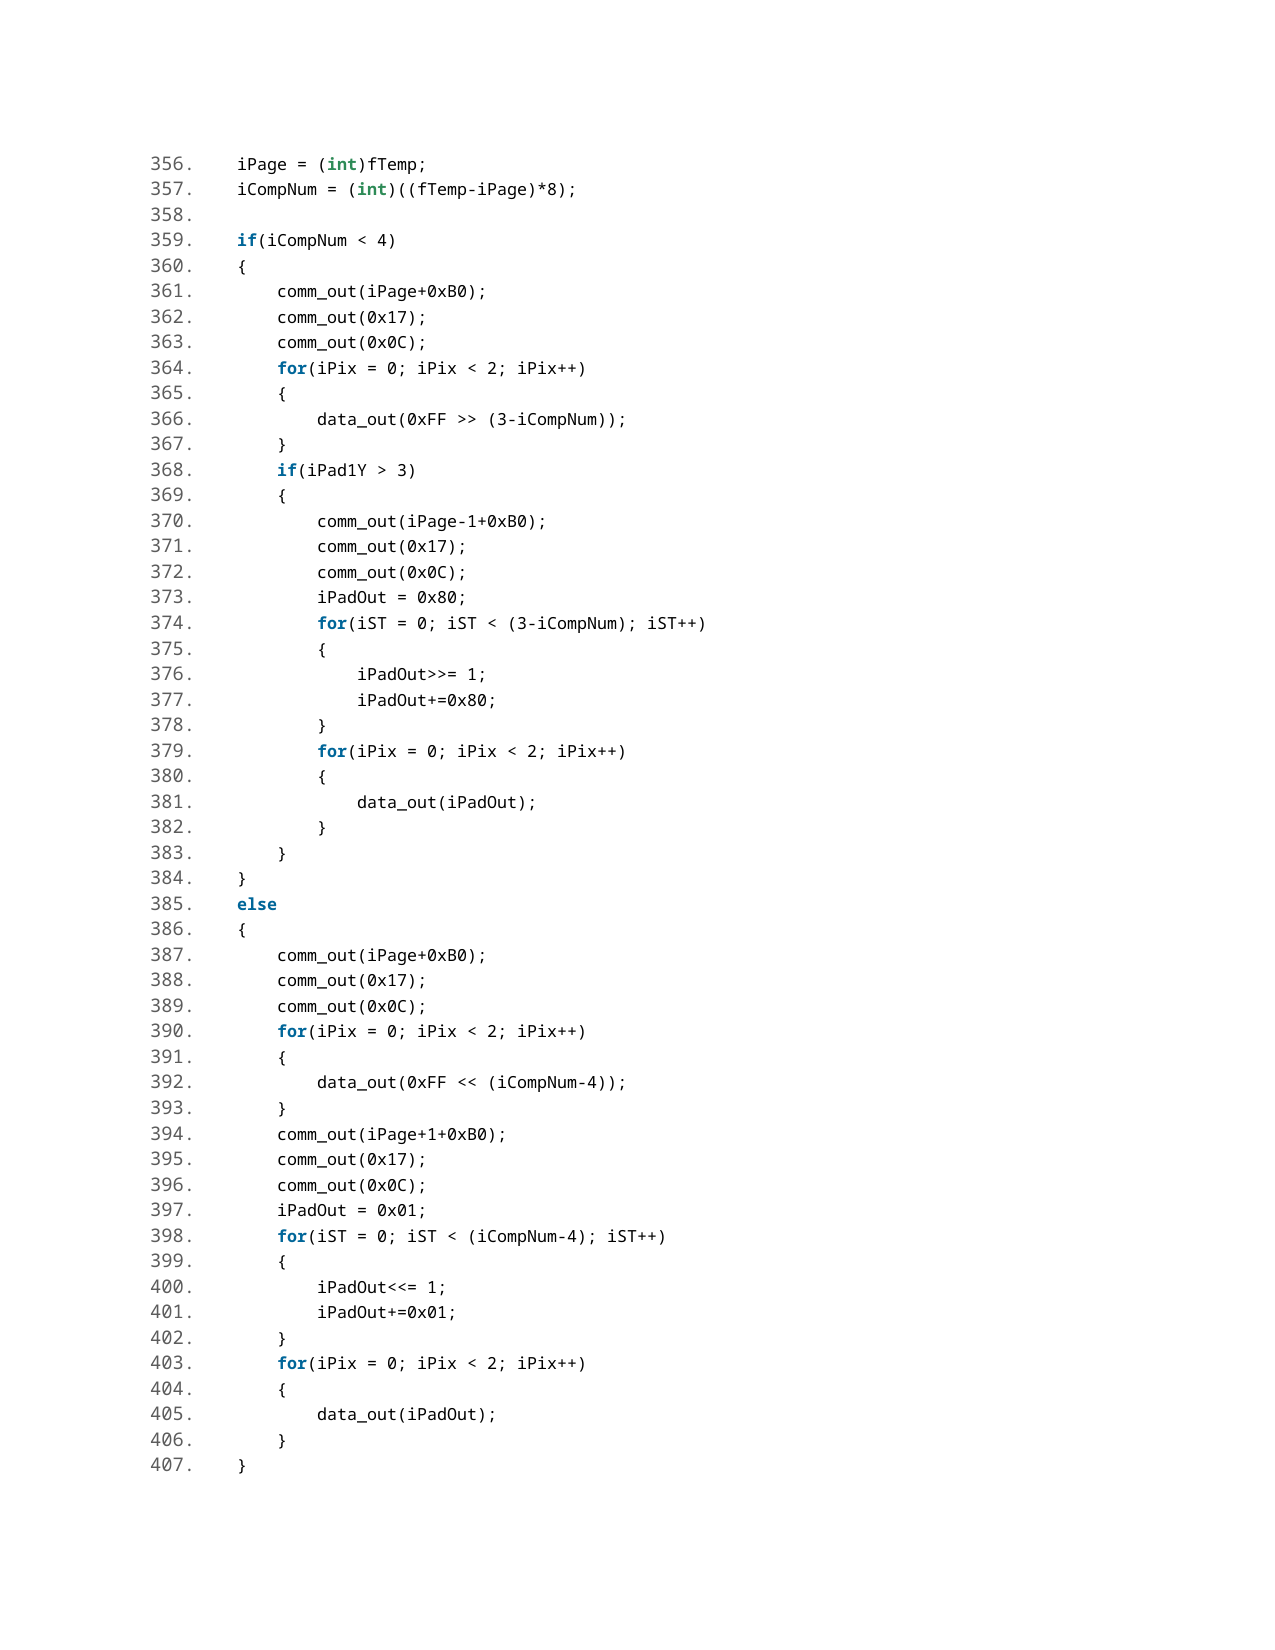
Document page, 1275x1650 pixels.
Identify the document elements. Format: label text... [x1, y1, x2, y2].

list data_out(iPadOut); [197, 788, 1125, 813]
list } [197, 1426, 1125, 1452]
list comm_out(iPage+0xB0); [197, 278, 1125, 303]
list iPage = (int)fTemp; [197, 150, 1125, 176]
list { [197, 482, 1125, 507]
list if(iPad1Y > 3) [197, 456, 1125, 482]
list iPadOut>>= 1; [197, 660, 1125, 686]
list data_out(0xFF >> (3-iCompNum)); [197, 405, 1125, 431]
list } [197, 839, 1125, 864]
list } [197, 711, 1125, 737]
list comm_out(0x17); [197, 533, 1125, 558]
list iPadOut+=0x80; [197, 686, 1125, 711]
list data_out(iPadOut); [197, 1401, 1125, 1426]
list iCompNum = (int)((fTemp-iPage)*8); [197, 176, 1125, 201]
list } [197, 1094, 1125, 1120]
list comm_out(0x17); [197, 1145, 1125, 1171]
list { [150, 1247, 1125, 1273]
list comm_out(iPage-1+0xB0); [197, 507, 1125, 533]
list iPadOut = 0x80; [197, 584, 1125, 609]
list } [197, 1452, 1125, 1477]
list comm_out(0x0C); [197, 992, 1125, 1018]
list { [197, 1375, 1125, 1401]
list for(iST = 0; iST < (3-iCompNum); iST++) [197, 609, 1125, 635]
list comm_out(0x17); [197, 967, 1125, 992]
list else [197, 890, 1125, 916]
list for(iPix = 0; iPix < 2; iPix++) [197, 1018, 1125, 1043]
list } [150, 864, 1125, 890]
list comm_out(0x0C); [197, 558, 1125, 584]
list for(iPix = 0; iPix < 2; iPix++) [197, 354, 1125, 380]
list data_out(0xFF << (iCompNum-4)); [197, 1069, 1125, 1094]
list comm_out(0x17); [197, 303, 1125, 329]
list { [197, 635, 1125, 660]
list iPadOut = 0x01; [197, 1196, 1125, 1222]
list } [197, 1324, 1125, 1349]
list { [150, 762, 1125, 788]
list for(iPix = 0; iPix < 2; iPix++) [197, 737, 1125, 762]
list } [197, 431, 1125, 456]
list iPadOut+=0x01; [150, 1298, 1125, 1324]
list comm_out(iPage+0xB0); [197, 941, 1125, 967]
list { [197, 1043, 1125, 1069]
list { [197, 380, 1125, 405]
list iPadOut<<= 1; [197, 1273, 1125, 1298]
list comm_out(iPage+1+0xB0); [197, 1120, 1125, 1145]
list } [150, 813, 1125, 839]
list comm_out(0x0C); [197, 1171, 1125, 1196]
list { [197, 252, 1125, 278]
list for(iPix = 0; iPix < 2; iPix++) [150, 1349, 1125, 1375]
list for(iST = 0; iST < (iCompNum-4); iST++) [197, 1222, 1125, 1247]
list if(iCompNum < 4) [197, 227, 1125, 252]
list comm_out(0x0C); [197, 329, 1125, 354]
list { [197, 916, 1125, 941]
